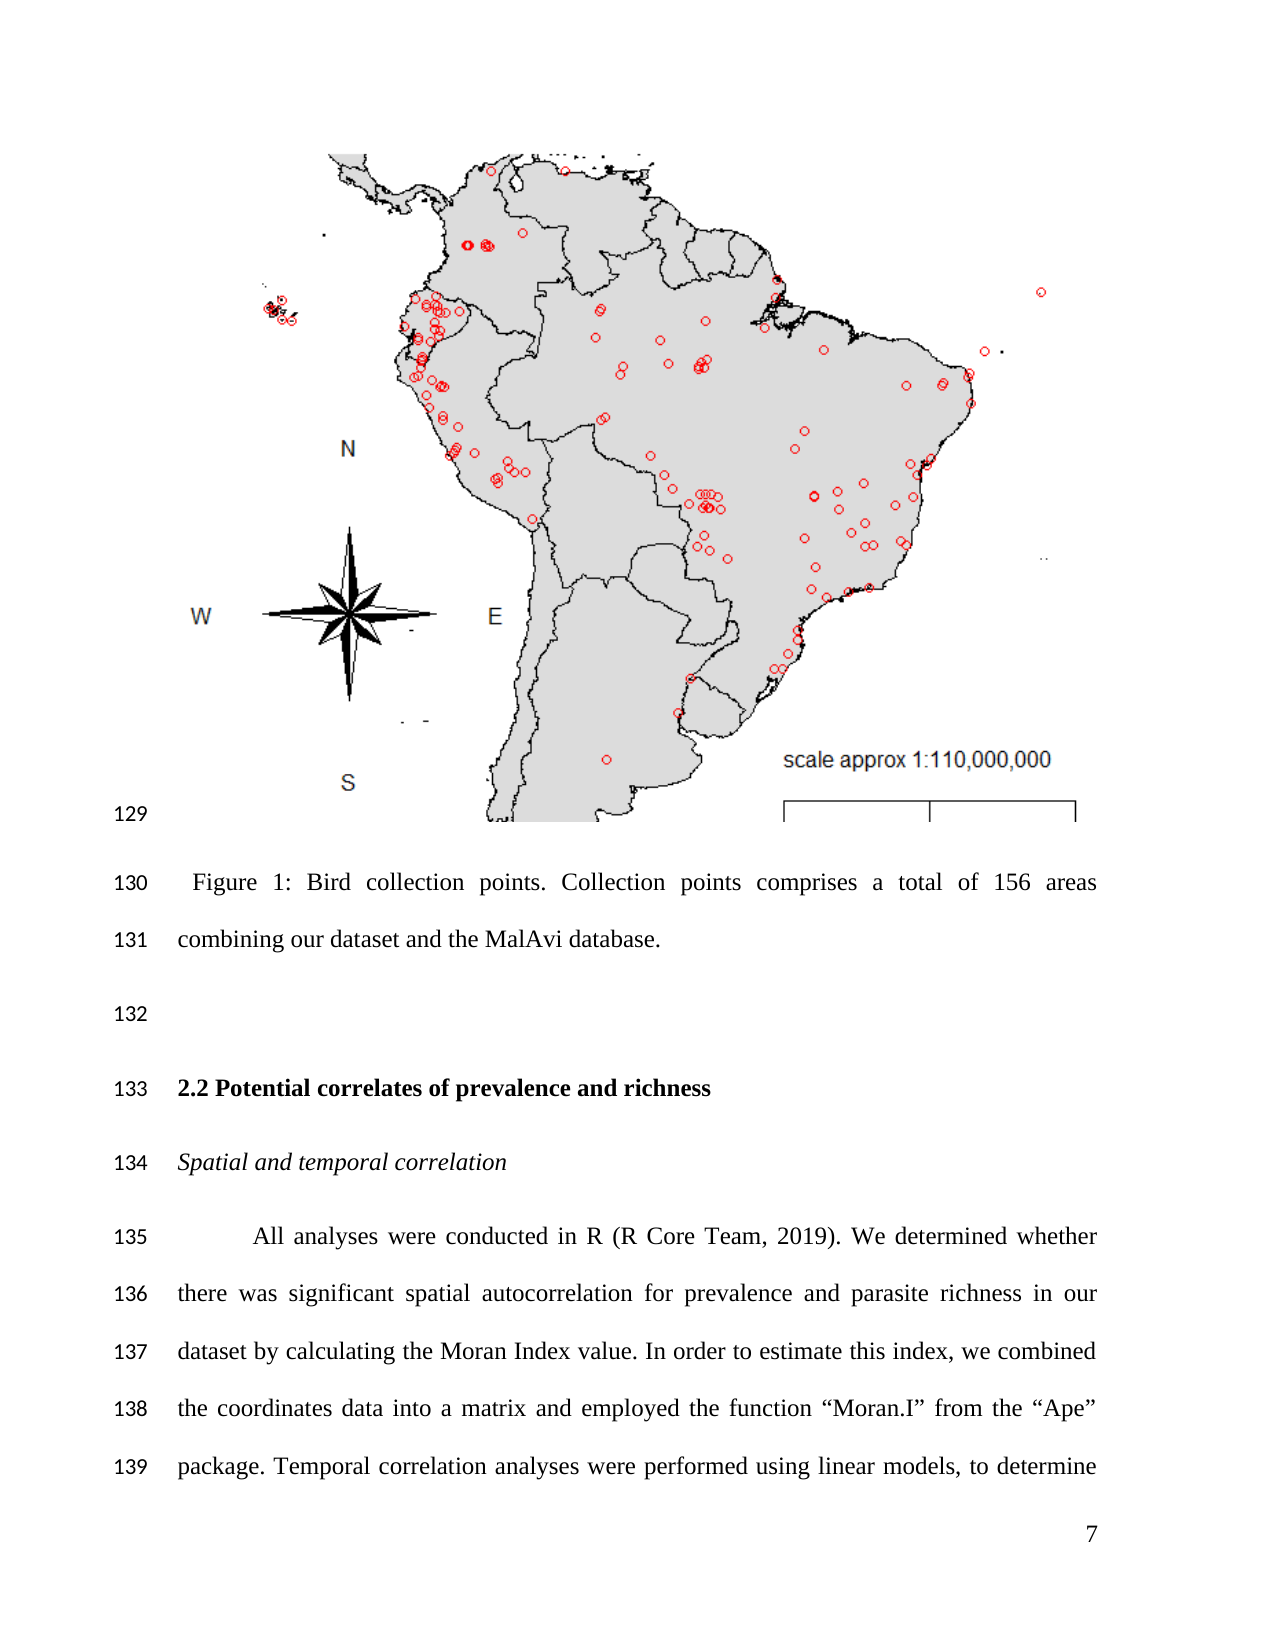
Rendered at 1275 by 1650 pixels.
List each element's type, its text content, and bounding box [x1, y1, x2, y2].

subtitle 2.2 Potential correlates of prevalence and richness [177, 1073, 1098, 1101]
text Figure 1: Bird collection points. Collection points comprises a total of 156 areas combining our dataset and the MalAvi database. [177, 867, 1098, 953]
picture [177, 147, 1100, 822]
text Spatial and temporal correlation [177, 1147, 1098, 1176]
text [177, 1221, 1098, 1480]
